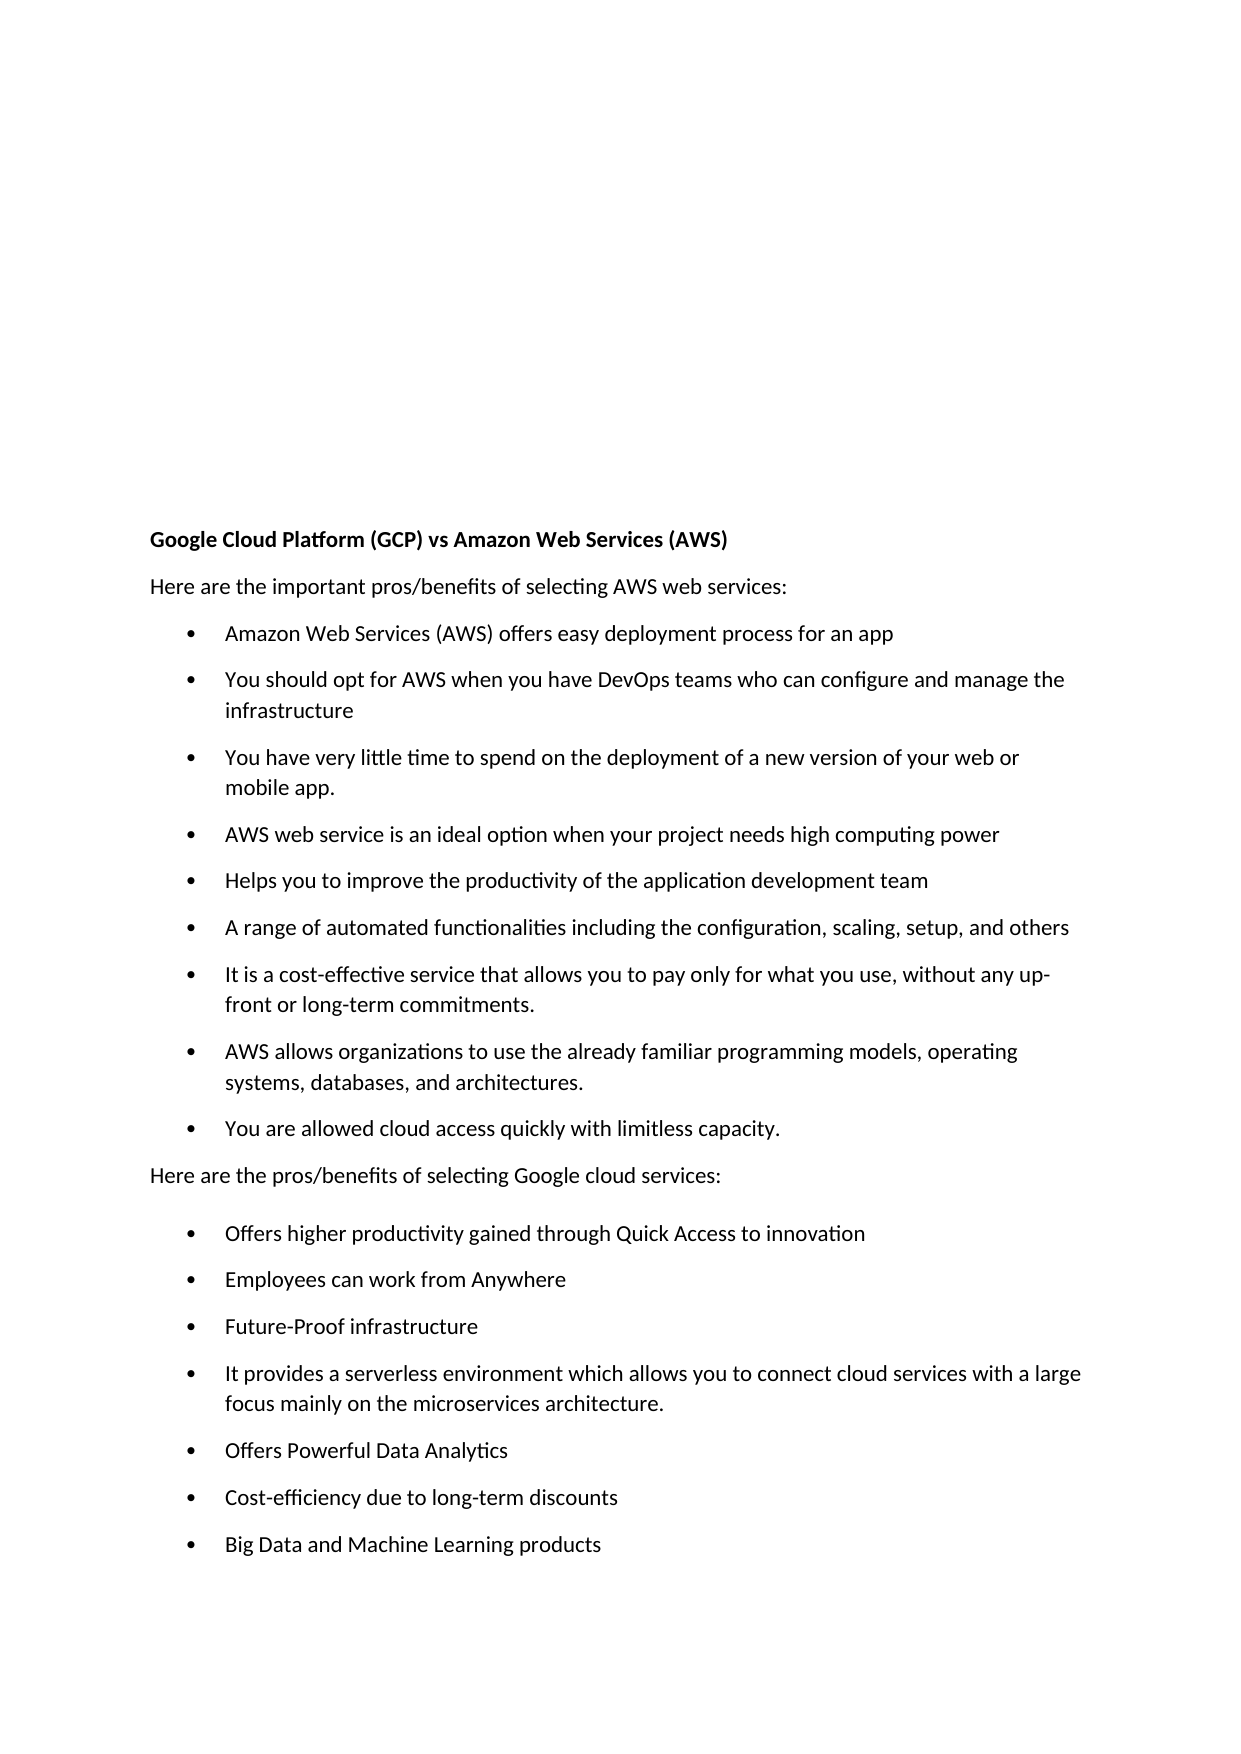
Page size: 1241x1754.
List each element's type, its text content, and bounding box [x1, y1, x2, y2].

list AWS web service is an ideal option when your project needs high computing power [187, 820, 1090, 848]
list Offers Powerful Data Analytics [187, 1436, 1090, 1464]
list AWS allows organizations to use the already familiar programming models, operating systems, databases, and architectures. [187, 1037, 1090, 1096]
list Cost-efficiency due to long-term discounts [187, 1483, 1090, 1511]
list It is a cost-effective service that allows you to pay only for what you use, without any up-front or long-term commitments. [187, 960, 1090, 1019]
text Here are the pros/benefits of selecting Google cloud services: [150, 1161, 1090, 1189]
list A range of automated functionalities including the configuration, scaling, setup, and others [187, 913, 1090, 942]
list Offers higher productivity gained through Quick Access to innovation [187, 1219, 1090, 1247]
list Employees can work from Anywhere [187, 1266, 1090, 1293]
list You are allowed cloud access quickly with limitless capacity. [187, 1114, 1090, 1143]
text Here are the important pros/benefits of selecting AWS web services: [150, 572, 1090, 600]
list Helps you to improve the productivity of the application development team [187, 867, 1090, 895]
list Big Data and Machine Learning products [187, 1530, 1090, 1558]
list You should opt for AWS when you have DevOps teams who can configure and manage the infrastructure [187, 666, 1090, 724]
list It provides a serverless environment which allows you to connect cloud services with a large focus mainly on the microservices architecture. [187, 1359, 1090, 1417]
list Future-Proof infrastructure [187, 1312, 1090, 1340]
list Amazon Web Services (AWS) offers easy deployment process for an app [187, 619, 1090, 647]
text Google Cloud Platform (GCP) vs Amazon Web Services (AWS) [150, 525, 1090, 553]
list You have very little time to spend on the deployment of a new version of your web or mobile app. [187, 743, 1090, 801]
